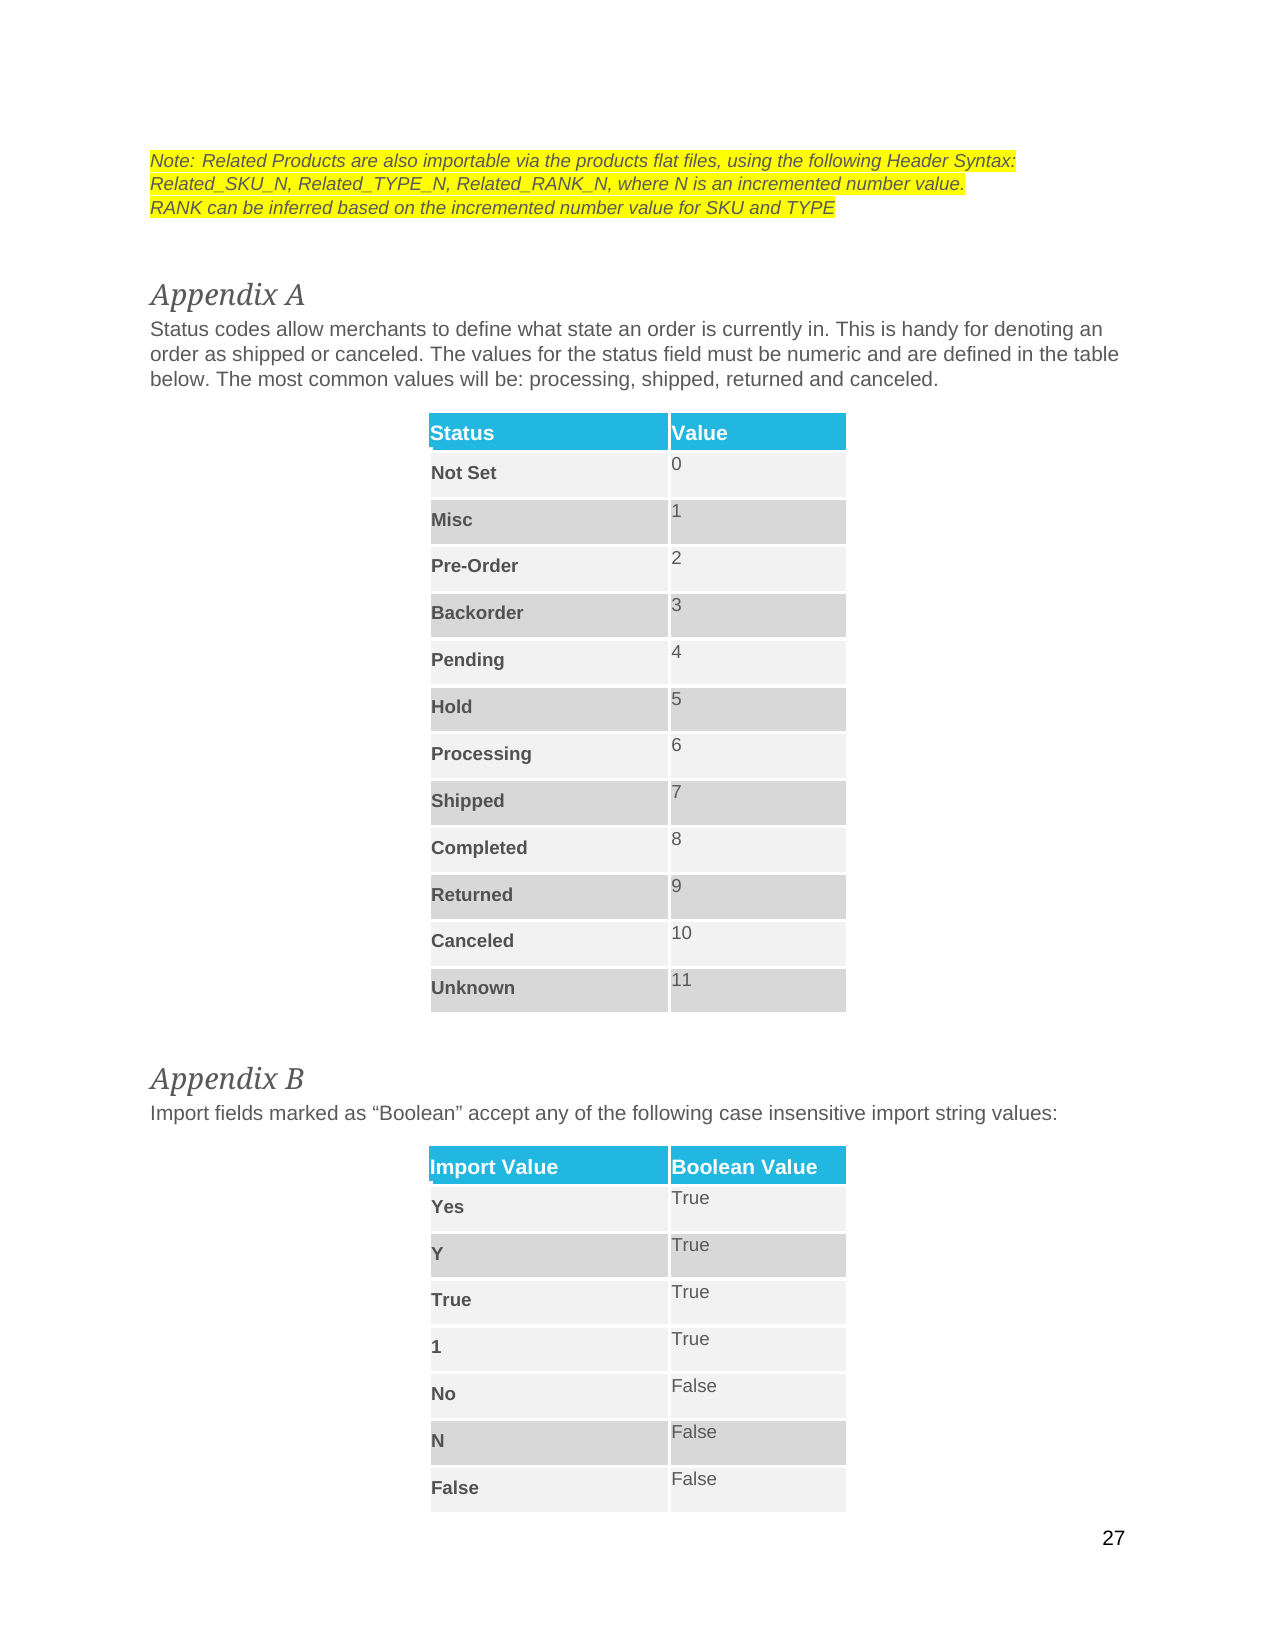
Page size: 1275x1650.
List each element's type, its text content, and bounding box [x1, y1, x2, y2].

table_cell 0 [671, 453, 846, 497]
table_cell 8 [671, 828, 846, 872]
table_cell 1 [671, 500, 846, 544]
table_cell Misc [431, 500, 668, 544]
table_cell True [431, 1281, 668, 1324]
table_cell No [431, 1374, 668, 1418]
table_cell Hold [431, 688, 668, 731]
table_cell False [431, 1468, 668, 1512]
table_cell True [671, 1187, 846, 1231]
text Note: Related Products are also importable via the products flat files, using the following Header Syntax: Related_SKU_N, Related_TYPE_N, Related_RANK_N, where N is an incremented number value. RANK can be inferred based on the incremented number value for SKU and TYPE [150, 150, 1125, 218]
table_cell True [671, 1281, 846, 1324]
table_header Import Value [429, 1146, 668, 1184]
table_cell 9 [671, 875, 846, 919]
table_cell 6 [671, 734, 846, 778]
table_cell Yes [431, 1187, 668, 1231]
text Appendix B [150, 1058, 1125, 1098]
table_cell Completed [431, 828, 668, 872]
table_cell N [431, 1421, 668, 1465]
table_cell 2 [671, 547, 846, 591]
table_cell Not Set [431, 453, 668, 497]
table_cell 1 [431, 1328, 668, 1371]
table_header Status [429, 413, 668, 450]
text Import fields marked as “Boolean” accept any of the following case insensitive import string values: [150, 1101, 1125, 1125]
table_cell Y [431, 1234, 668, 1277]
table_header Value [671, 413, 846, 450]
table_cell Returned [431, 875, 668, 919]
table_cell Shipped [431, 781, 668, 825]
table_cell 11 [671, 969, 846, 1012]
table_cell Unknown [431, 969, 668, 1012]
table_cell 5 [671, 688, 846, 731]
table_cell True [671, 1328, 846, 1371]
table_cell 10 [671, 922, 846, 966]
table_cell 7 [671, 781, 846, 825]
table_header Boolean Value [671, 1146, 846, 1184]
table_cell False [671, 1468, 846, 1512]
table_cell Pending [431, 641, 668, 684]
table_cell Backorder [431, 594, 668, 637]
table_cell 4 [671, 641, 846, 684]
table_cell False [671, 1421, 846, 1465]
table_cell Processing [431, 734, 668, 778]
table_cell Pre-Order [431, 547, 668, 591]
text Status codes allow merchants to define what state an order is currently in. This is handy for denoting an order as shipped or canceled. The values for the status field must be numeric and are defined in the table below. The most common values will be: processing, shipped, returned and canceled. [150, 317, 1125, 391]
table_cell 3 [671, 594, 846, 637]
text Appendix A [150, 274, 1125, 313]
table_cell False [671, 1374, 846, 1418]
table_cell True [671, 1234, 846, 1277]
table_cell Canceled [431, 922, 668, 966]
